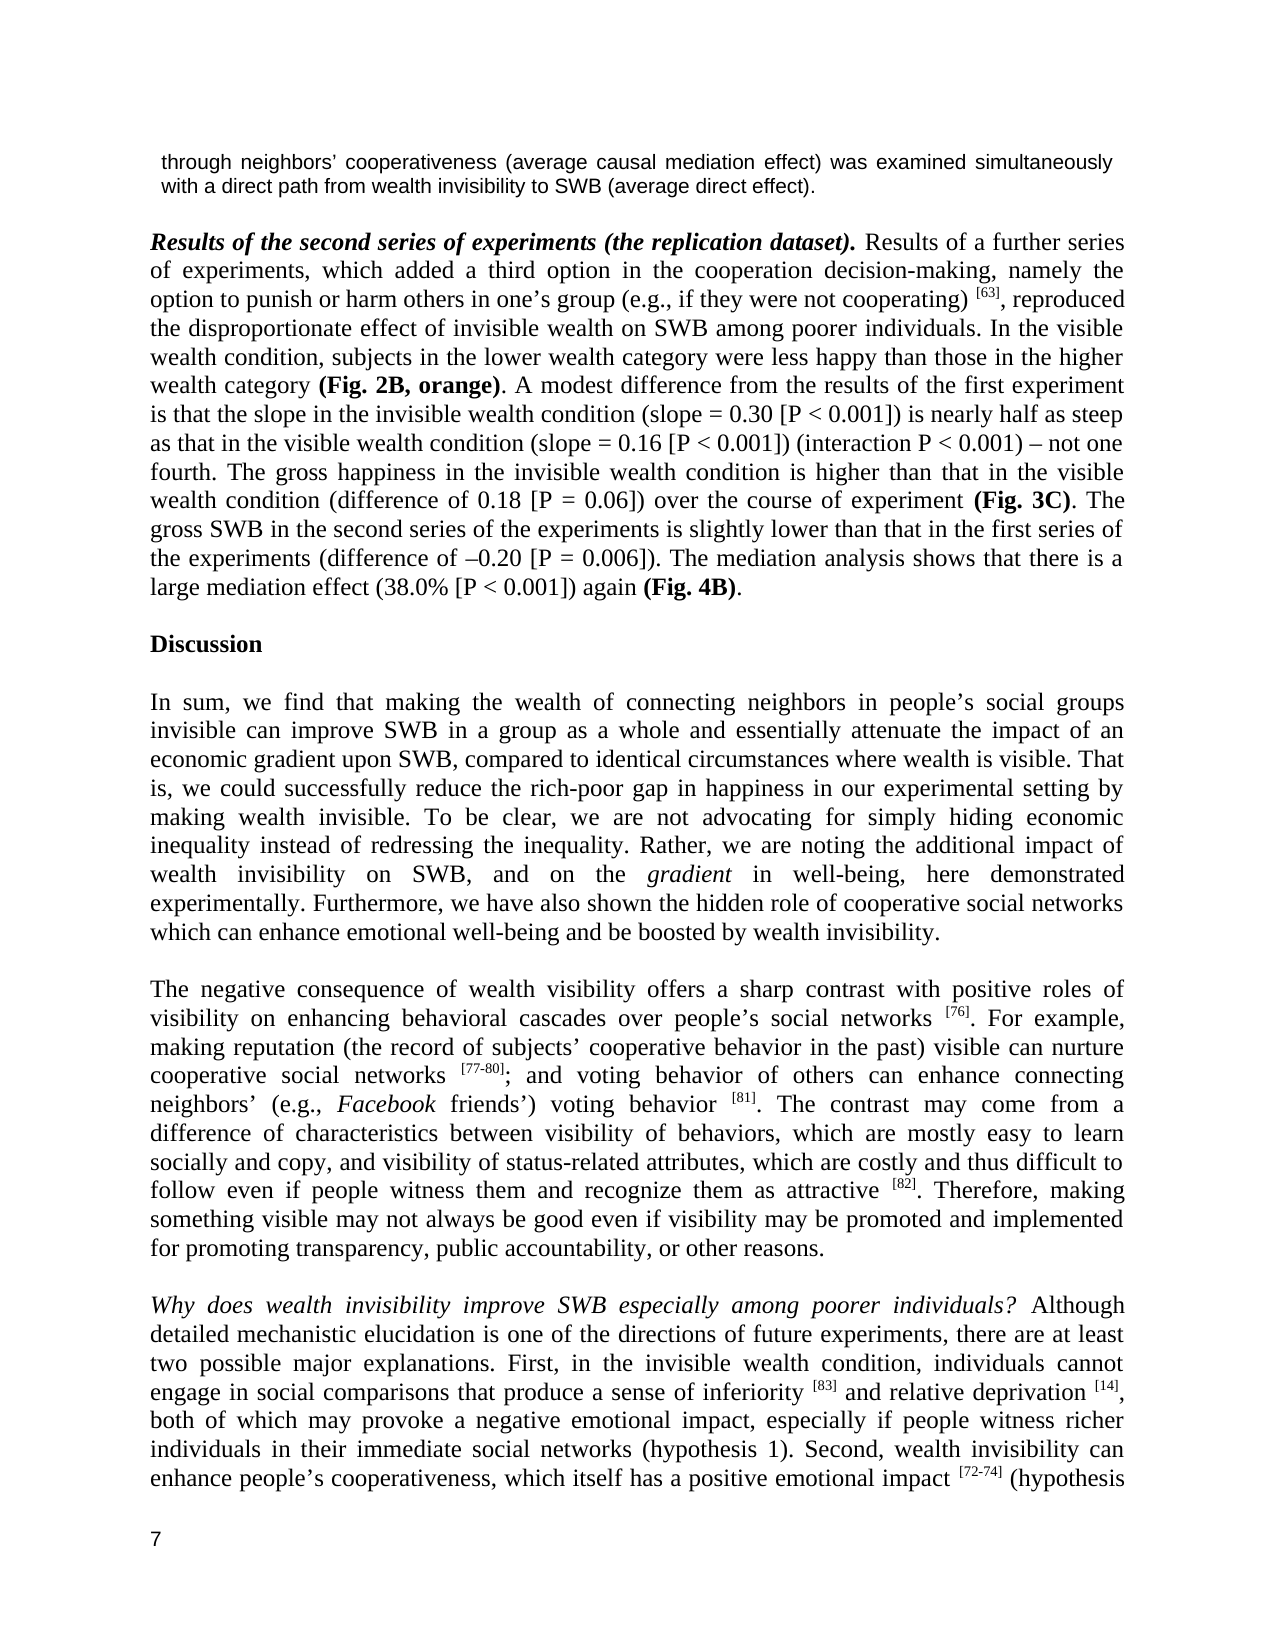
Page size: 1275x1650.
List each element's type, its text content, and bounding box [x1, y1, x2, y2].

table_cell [150, 150, 1125, 198]
text Discussion [150, 629, 1125, 658]
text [150, 1290, 1125, 1492]
text The negative consequence of wealth visibility offers a sharp contrast with positive roles of visibility on enhancing behavioral cascades over people’s social networks [76]. For example, making reputation (the record of subjects’ cooperative behavior in the past) visible can nurture cooperative social networks [77-80]; and voting behavior of others can enhance connecting neighbors’ (e.g., Facebook friends’) voting behavior [81]. The contrast may come from a difference of characteristics between visibility of behaviors, which are mostly easy to learn socially and copy, and visibility of status-related attributes, which are costly and thus difficult to follow even if people witness them and recognize them as attractive [82]. Therefore, making something visible may not always be good even if visibility may be promoted and implemented for promoting transparency, public accountability, or other reasons. [150, 974, 1125, 1262]
text In sum, we find that making the wealth of connecting neighbors in people’s social groups invisible can improve SWB in a group as a whole and essentially attenuate the impact of an economic gradient upon SWB, compared to identical circumstances where wealth is visible. That is, we could successfully reduce the rich-poor gap in happiness in our experimental setting by making wealth invisible. To be clear, we are not advocating for simply hiding economic inequality instead of redressing the inequality. Rather, we are noting the additional impact of wealth invisibility on SWB, and on the gradient in well-being, here demonstrated experimentally. Furthermore, we have also shown the hidden role of cooperative social networks which can enhance emotional well-being and be boosted by wealth invisibility. [150, 687, 1125, 945]
text Results of the second series of experiments (the replication dataset). Results of a further series of experiments, which added a third option in the cooperation decision-making, namely the option to punish or harm others in one’s group (e.g., if they were not cooperating) [63], reproduced the disproportionate effect of invisible wealth on SWB among poorer individuals. In the visible wealth condition, subjects in the lower wealth category were less happy than those in the higher wealth category (Fig. 2B, orange). A modest difference from the results of the first experiment is that the slope in the invisible wealth condition (slope = 0.30 [P < 0.001]) is nearly half as steep as that in the visible wealth condition (slope = 0.16 [P < 0.001]) (interaction P < 0.001) – not one fourth. The gross happiness in the invisible wealth condition is higher than that in the visible wealth condition (difference of 0.18 [P = 0.06]) over the course of experiment (Fig. 3C). The gross SWB in the second series of the experiments is slightly lower than that in the first series of the experiments (difference of –0.20 [P = 0.006]). The mediation analysis shows that there is a large mediation effect (38.0% [P < 0.001]) again (Fig. 4B). [150, 227, 1125, 600]
